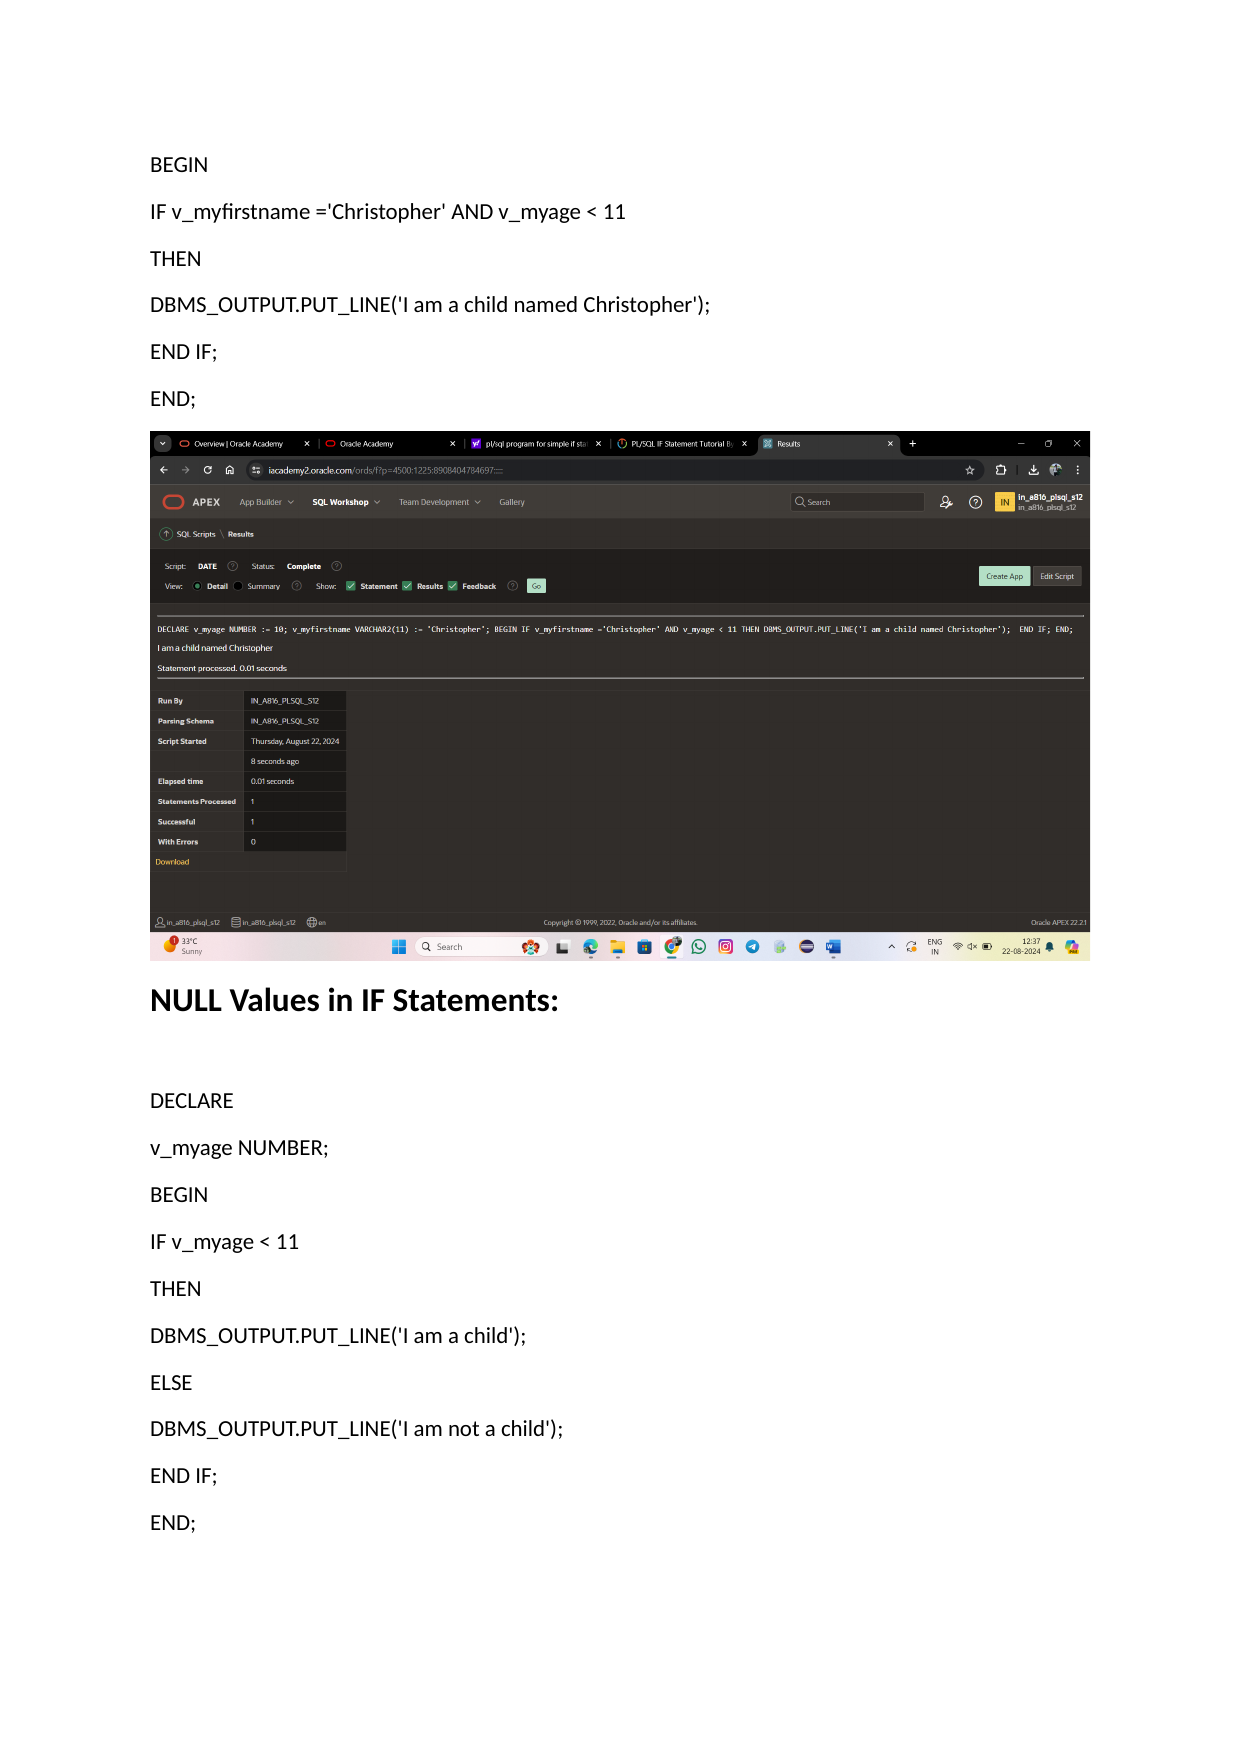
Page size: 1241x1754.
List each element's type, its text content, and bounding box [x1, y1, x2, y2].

text END IF; [150, 1461, 1090, 1489]
text NULL Values in IF Statements: [150, 979, 1090, 1020]
text ELSE [150, 1368, 1090, 1396]
text BEGIN [150, 150, 1090, 178]
text DECLARE [150, 1086, 1090, 1114]
text END; [150, 1508, 1090, 1536]
text THEN [150, 244, 1090, 272]
text BEGIN [150, 1180, 1090, 1208]
text IF v_myfirstname ='Christopher' AND v_myage < 11 [150, 197, 1090, 225]
text END IF; [150, 337, 1090, 366]
text v_myage NUMBER; [150, 1133, 1090, 1161]
text THEN [150, 1274, 1090, 1302]
text END; [150, 384, 1090, 412]
text DBMS_OUTPUT.PUT_LINE('I am a child'); [150, 1321, 1090, 1349]
text DBMS_OUTPUT.PUT_LINE('I am not a child'); [150, 1414, 1090, 1443]
picture [150, 431, 1091, 961]
text DBMS_OUTPUT.PUT_LINE('I am a child named Christopher'); [150, 291, 1090, 319]
text IF v_myage < 11 [150, 1227, 1090, 1255]
